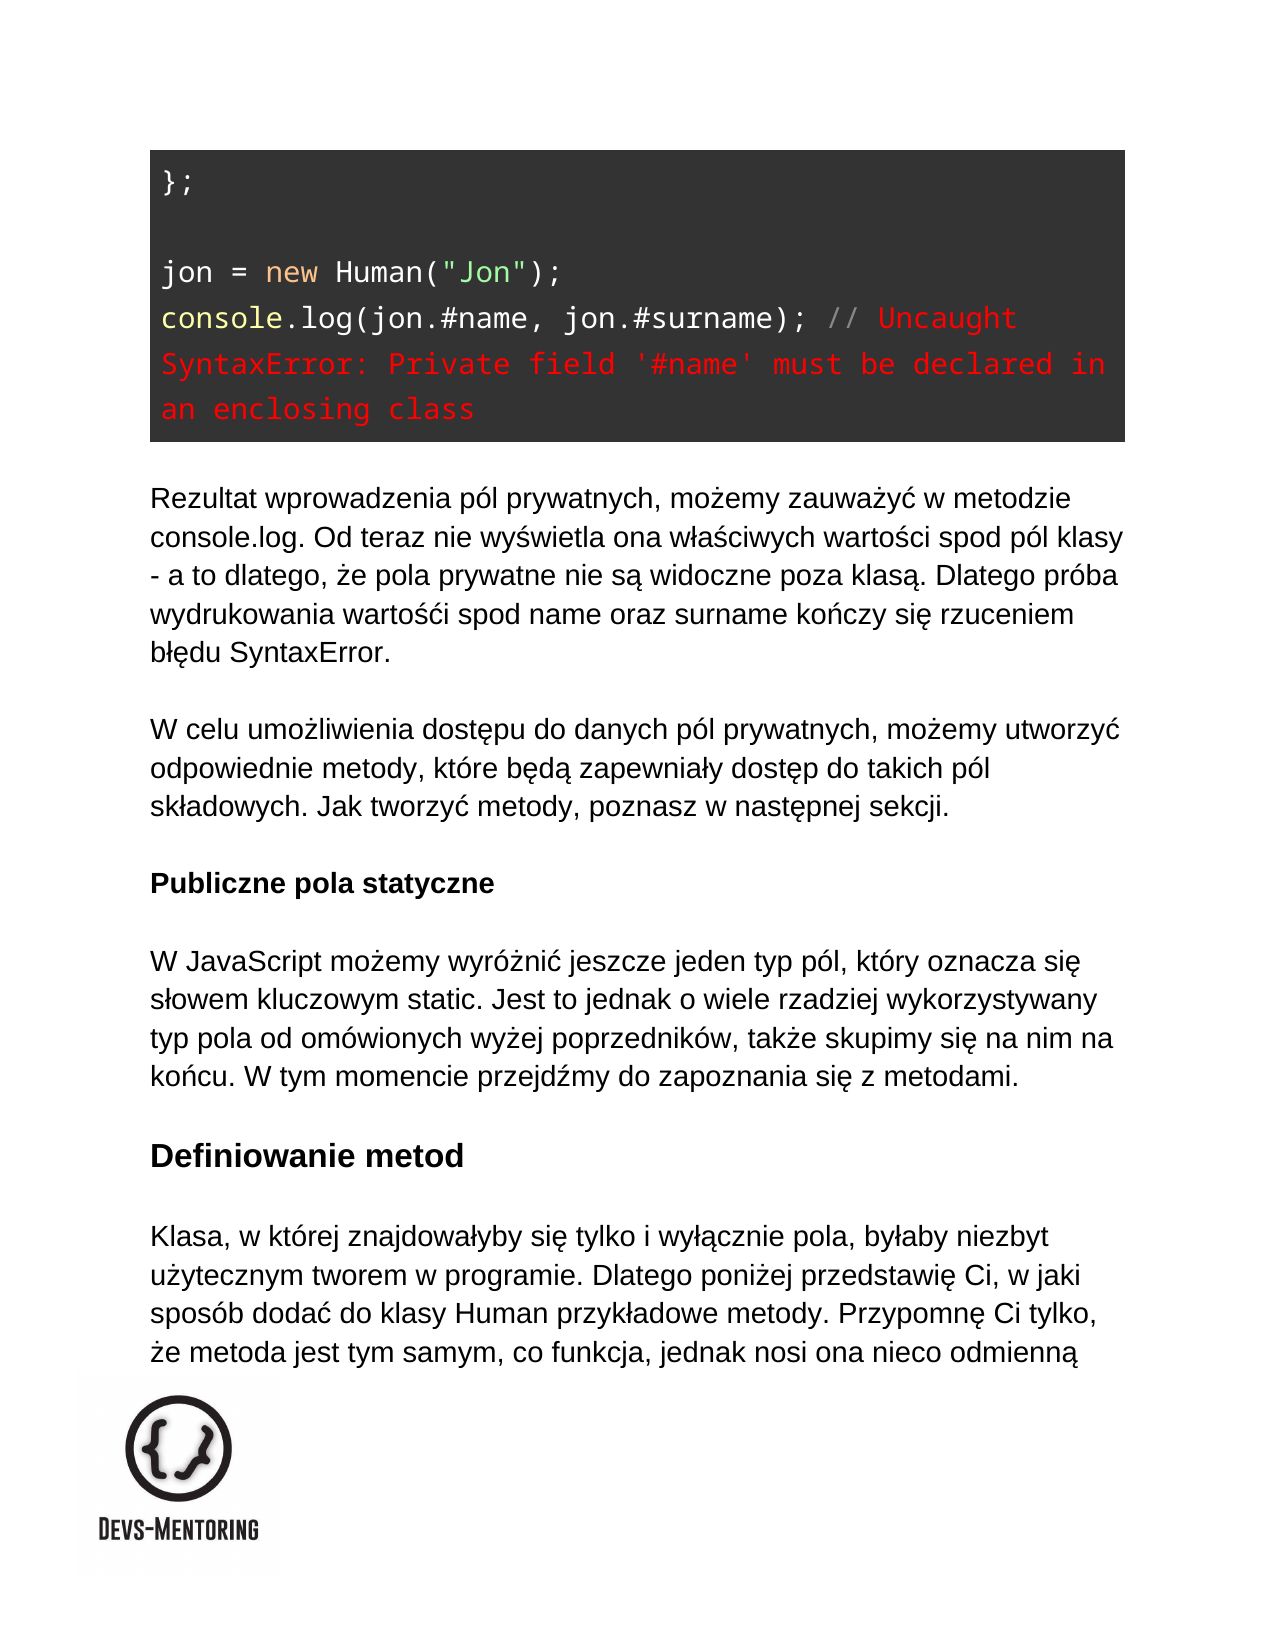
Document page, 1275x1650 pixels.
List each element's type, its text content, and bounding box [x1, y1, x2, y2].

text Publiczne pola statyczne [150, 866, 1125, 900]
text W celu umożliwienia dostępu do danych pól prywatnych, możemy utworzyć odpowiednie metody, które będą zapewniały dostęp do takich pól składowych. Jak tworzyć metody, poznasz w następnej sekcji. [150, 712, 1125, 823]
text W JavaScript możemy wyróżnić jeszcze jeden typ pól, który oznacza się słowem kluczowym static. Jest to jednak o wiele rzadziej wykorzystywany typ pola od omówionych wyżej poprzedników, także skupimy się na nim na końcu. W tym momencie przejdźmy do zapoznania się z metodami. [150, 943, 1125, 1093]
picture [75, 1370, 280, 1575]
text Definiowanie metod [150, 1136, 1125, 1175]
text Rezultat wprowadzenia pól prywatnych, możemy zauważyć w metodzie console.log. Od teraz nie wyświetla ona właściwych wartości spod pól klasy - a to dlatego, że pola prywatne nie są widoczne poza klasą. Dlatego próba wydrukowania wartośći spod name oraz surname kończy się rzuceniem błędu SyntaxError. [150, 481, 1125, 669]
